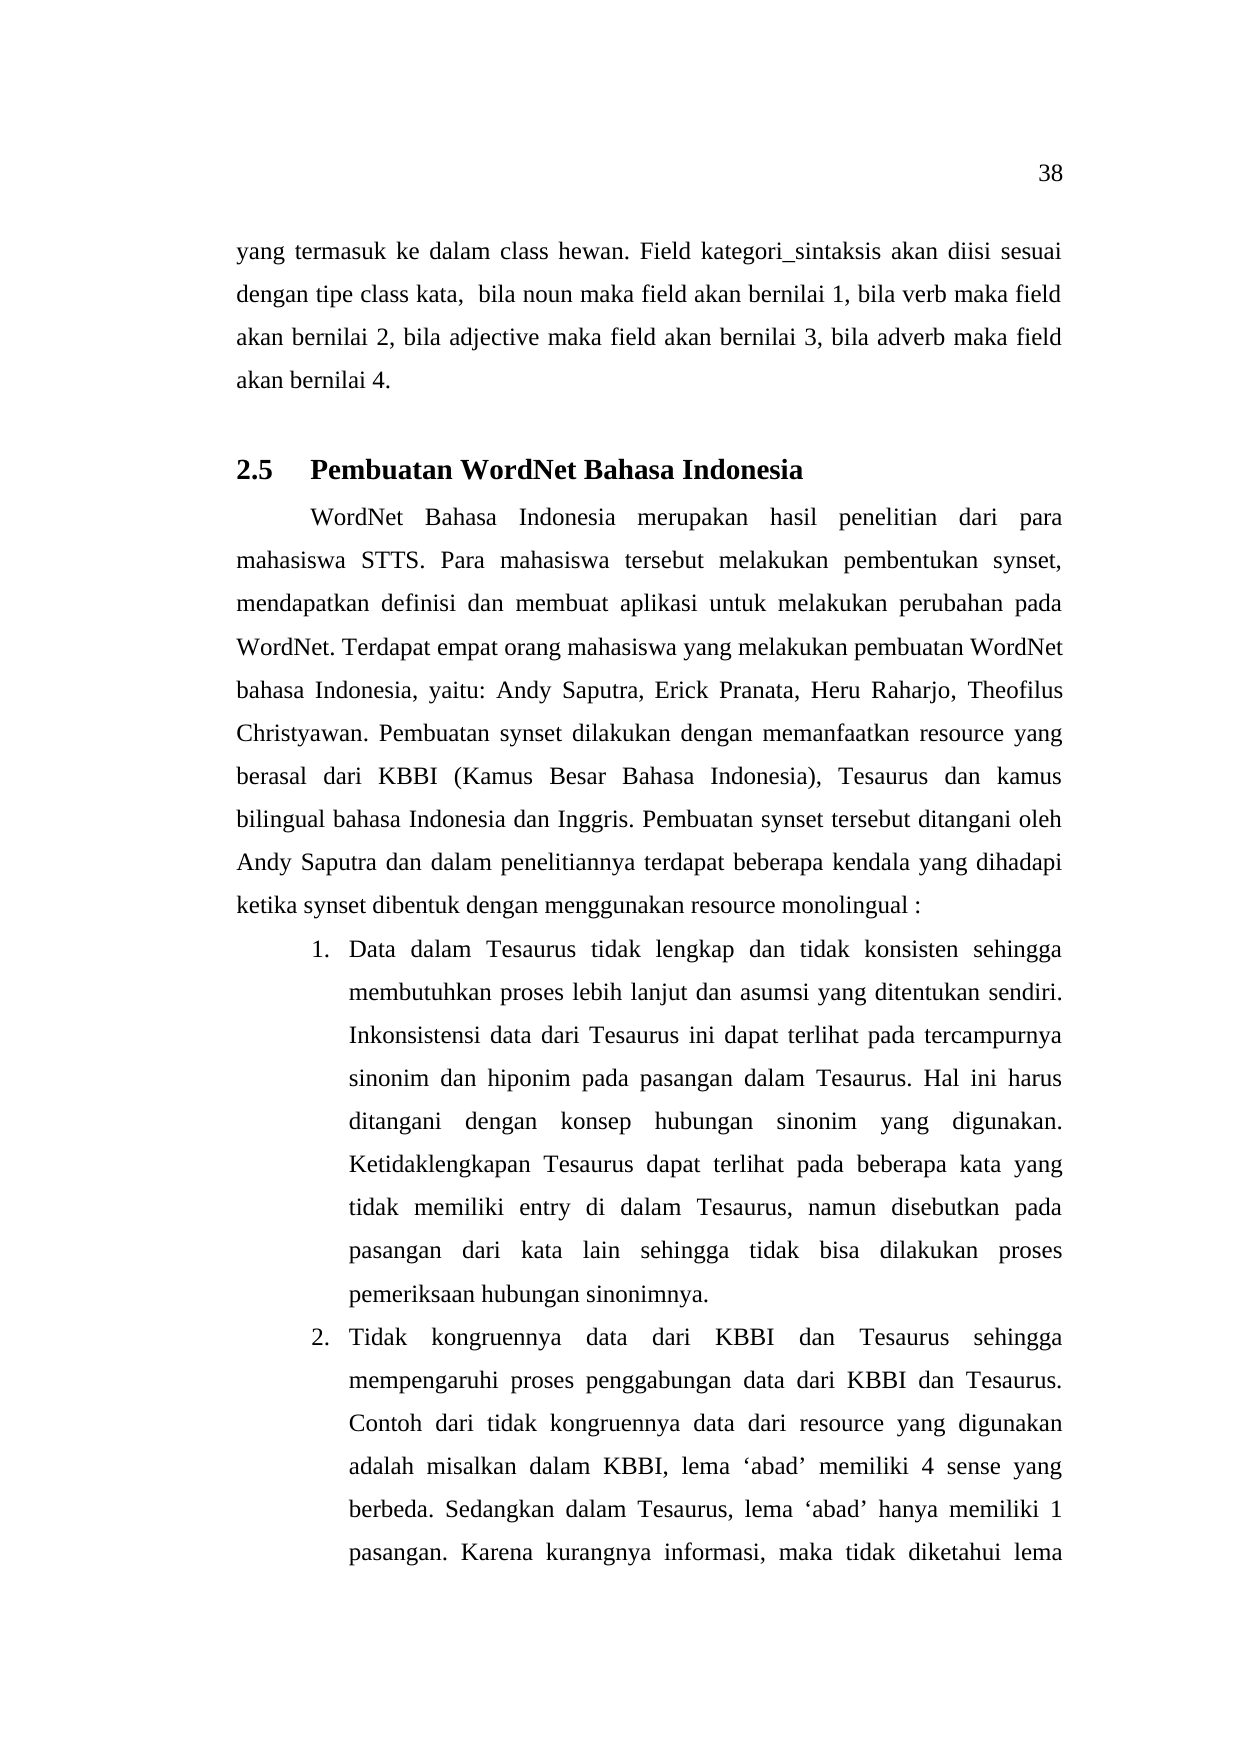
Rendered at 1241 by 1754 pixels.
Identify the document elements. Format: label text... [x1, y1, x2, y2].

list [311, 1322, 1063, 1566]
list WordNet Bahasa Indonesia merupakan hasil penelitian dari para mahasiswa STTS. Para mahasiswa tersebut melakukan pembentukan synset, mendapatkan definisi dan membuat aplikasi untuk melakukan perubahan pada WordNet. Terdapat empat orang mahasiswa yang melakukan pembuatan WordNet bahasa Indonesia, yaitu: Andy Saputra, Erick Pranata, Heru Raharjo, Theofilus Christyawan. Pembuatan synset dilakukan dengan memanfaatkan resource yang berasal dari KBBI (Kamus Besar Bahasa Indonesia), Tesaurus dan kamus bilingual bahasa Indonesia dan Inggris. Pembuatan synset tersebut ditangani oleh Andy Saputra dan dalam penelitiannya terdapat beberapa kendala yang dihadapi ketika synset dibentuk dengan menggunakan resource monolingual : [236, 502, 1063, 919]
list Pembuatan WordNet Bahasa Indonesia [236, 452, 1063, 485]
list Data dalam Tesaurus tidak lengkap dan tidak konsisten sehingga membutuhkan proses lebih lanjut dan asumsi yang ditentukan sendiri. Inkonsistensi data dari Tesaurus ini dapat terlihat pada tercampurnya sinonim dan hiponim pada pasangan dalam Tesaurus. Hal ini harus ditangani dengan konsep hubungan sinonim yang digunakan. Ketidaklengkapan Tesaurus dapat terlihat pada beberapa kata yang tidak memiliki entry di dalam Tesaurus, namun disebutkan pada pasangan dari kata lain sehingga tidak bisa dilakukan proses pemeriksaan hubungan sinonimnya. [311, 934, 1063, 1307]
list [236, 236, 1063, 394]
